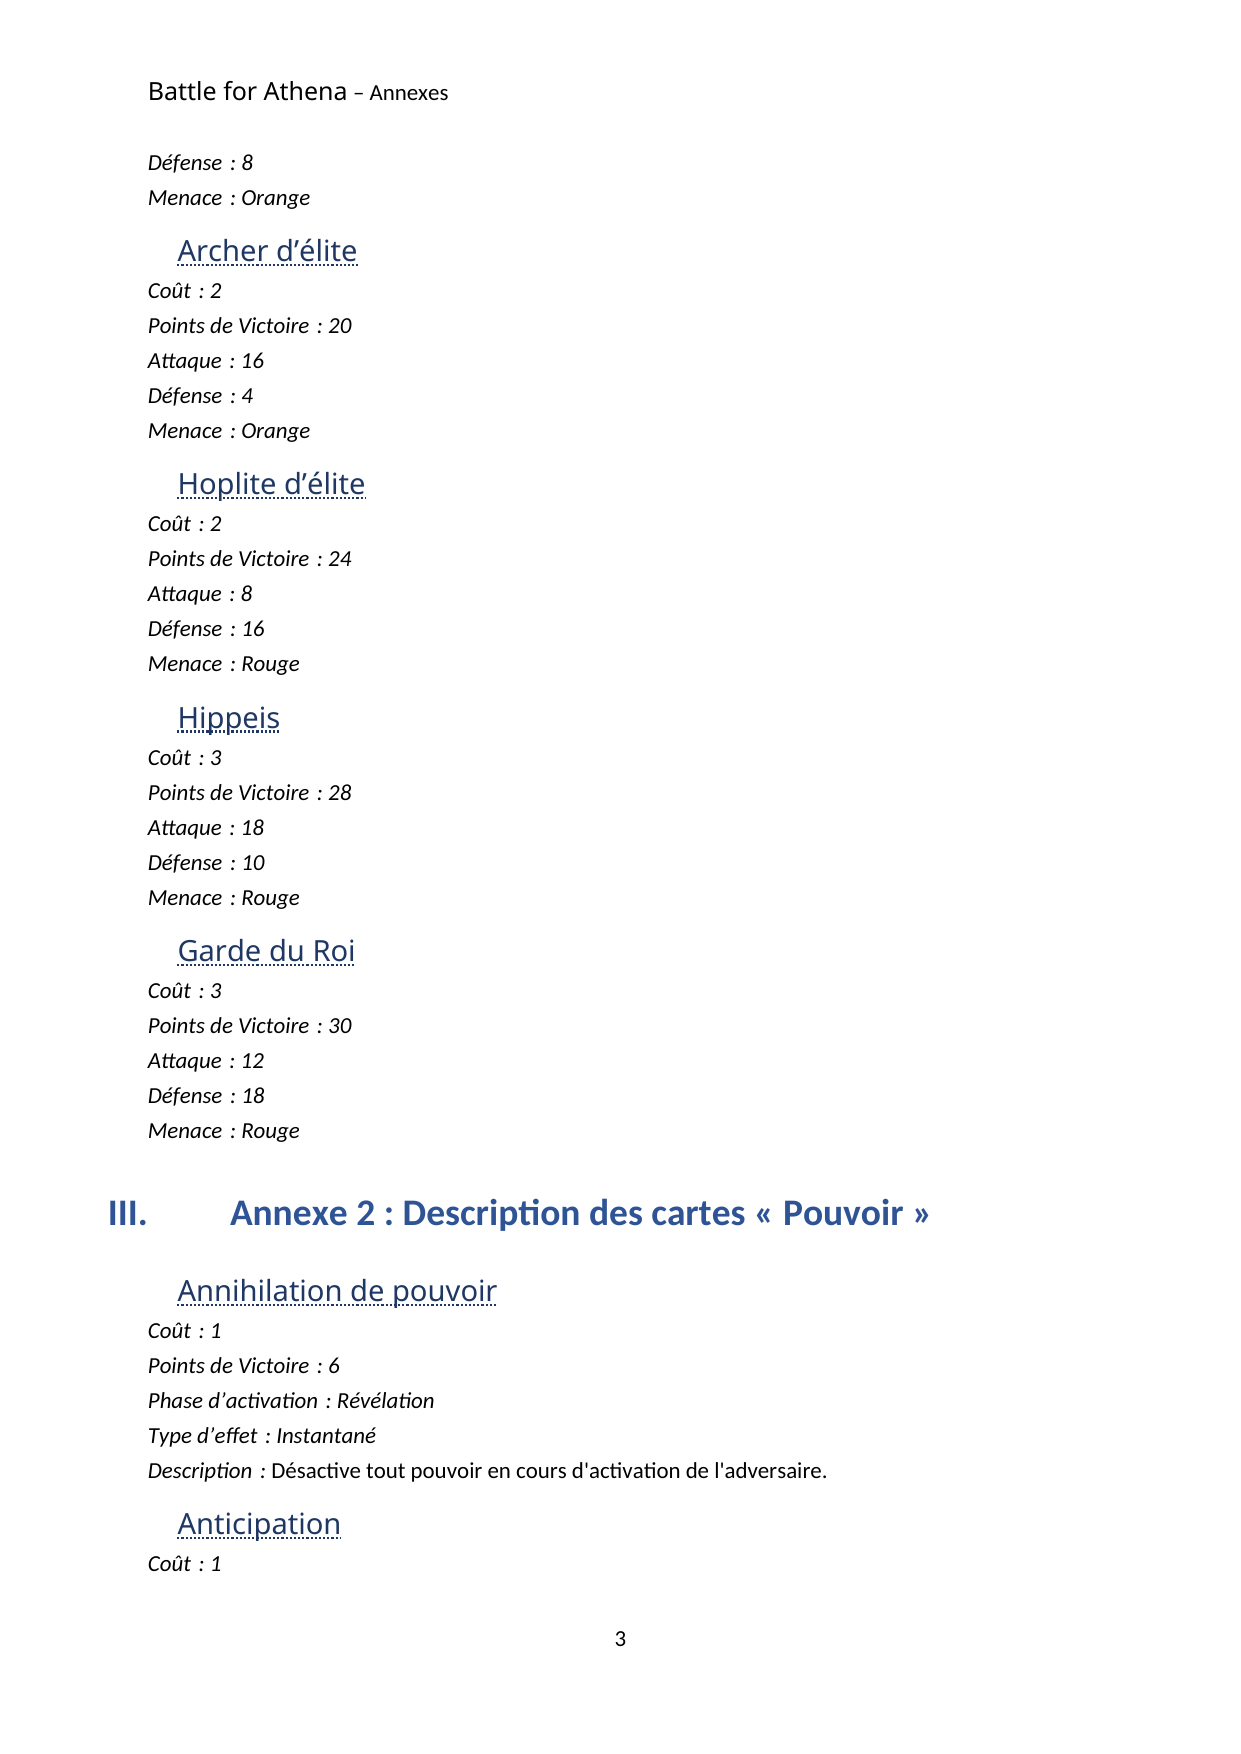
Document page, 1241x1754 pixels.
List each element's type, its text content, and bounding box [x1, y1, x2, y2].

text Coût : 3 [148, 976, 1093, 1004]
text Défense : 8 [148, 148, 1093, 176]
subtitle Hippeis [177, 697, 1093, 737]
text Attaque : 18 [148, 813, 1093, 841]
text Points de Victoire : 30 [148, 1011, 1093, 1039]
text Menace : Rouge [148, 883, 1093, 911]
subtitle Hoplite d’élite [177, 463, 1093, 503]
text Menace : Orange [148, 416, 1093, 444]
text Coût : 1 [148, 1316, 1093, 1344]
text Défense : 10 [148, 848, 1093, 876]
subtitle Archer d’élite [177, 230, 1093, 270]
text Attaque : 12 [148, 1046, 1093, 1074]
text Coût : 2 [148, 276, 1093, 304]
text Coût : 2 [148, 509, 1093, 537]
text Points de Victoire : 6 [148, 1351, 1093, 1379]
text Menace : Rouge [148, 1116, 1093, 1144]
subtitle Garde du Roi [177, 930, 1093, 970]
text Attaque : 16 [148, 346, 1093, 374]
subtitle Annihilation de pouvoir [177, 1270, 1093, 1310]
text Type d’effet : Instantané [148, 1421, 1093, 1449]
text Points de Victoire : 28 [148, 778, 1093, 806]
text Défense : 16 [148, 614, 1093, 642]
text Menace : Rouge [148, 649, 1093, 677]
text Menace : Orange [148, 183, 1093, 211]
text Coût : 3 [148, 743, 1093, 771]
text Phase d’activation : Révélation [148, 1386, 1093, 1414]
text Coût : 1 [148, 1549, 1093, 1577]
text Défense : 18 [148, 1081, 1093, 1109]
text Description : Désactive tout pouvoir en cours d'activation de l'adversaire. [148, 1456, 1093, 1484]
text Défense : 4 [148, 381, 1093, 409]
subtitle Anticipation [177, 1503, 1093, 1543]
text Attaque : 8 [148, 579, 1093, 607]
subtitle Annexe 2 : Description des cartes « Pouvoir » [148, 1189, 1093, 1235]
text Points de Victoire : 20 [148, 311, 1093, 339]
text Points de Victoire : 24 [148, 544, 1093, 572]
